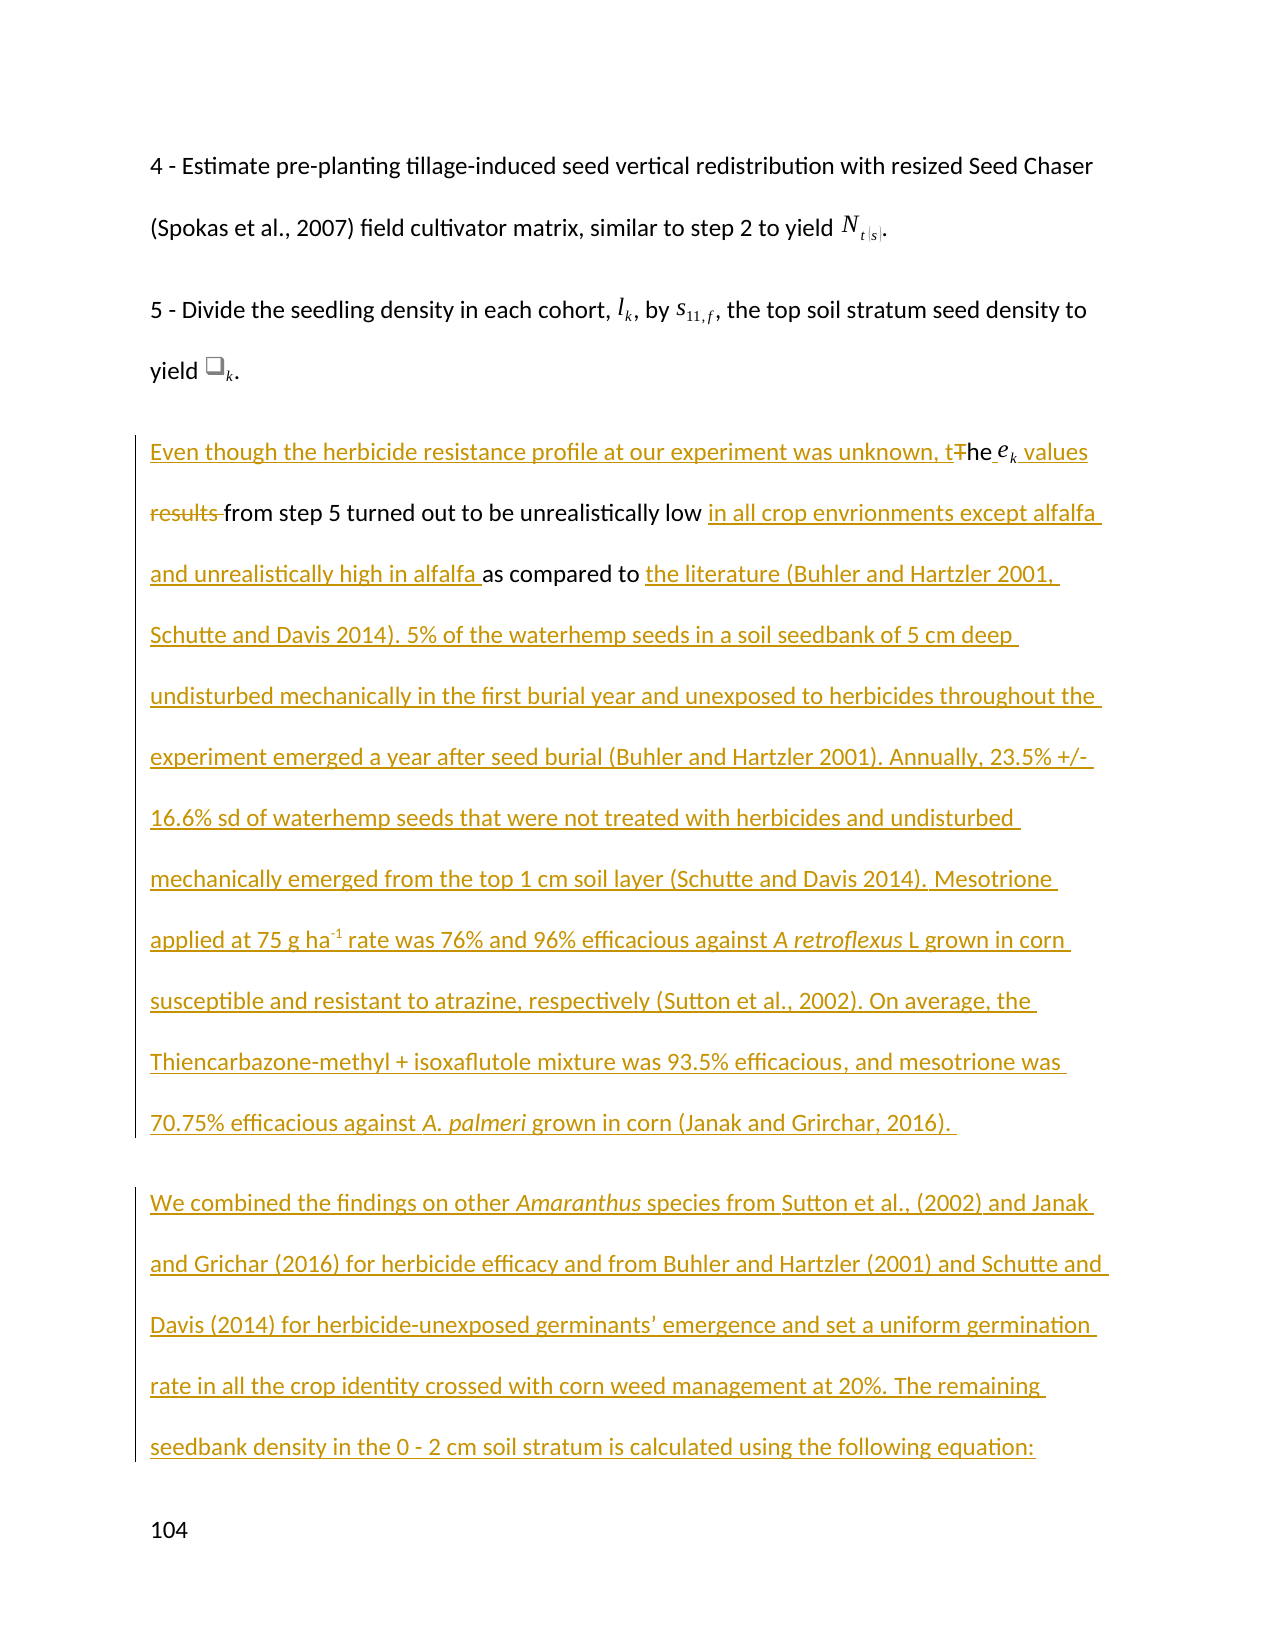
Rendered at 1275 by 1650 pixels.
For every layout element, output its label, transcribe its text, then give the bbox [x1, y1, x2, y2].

text 5 - Divide the seedling density in each cohort, , by , the top soil stratum seed density to yield . [150, 293, 1125, 386]
text he from step 5 turned out to be unrealistically low as compared to [150, 435, 1125, 1138]
text 4 - Estimate pre-planting tillage-induced seed vertical redistribution with resized Seed Chaser (Spokas et al., 2007) field cultivator matrix, similar to step 2 to yield . [150, 150, 1125, 244]
